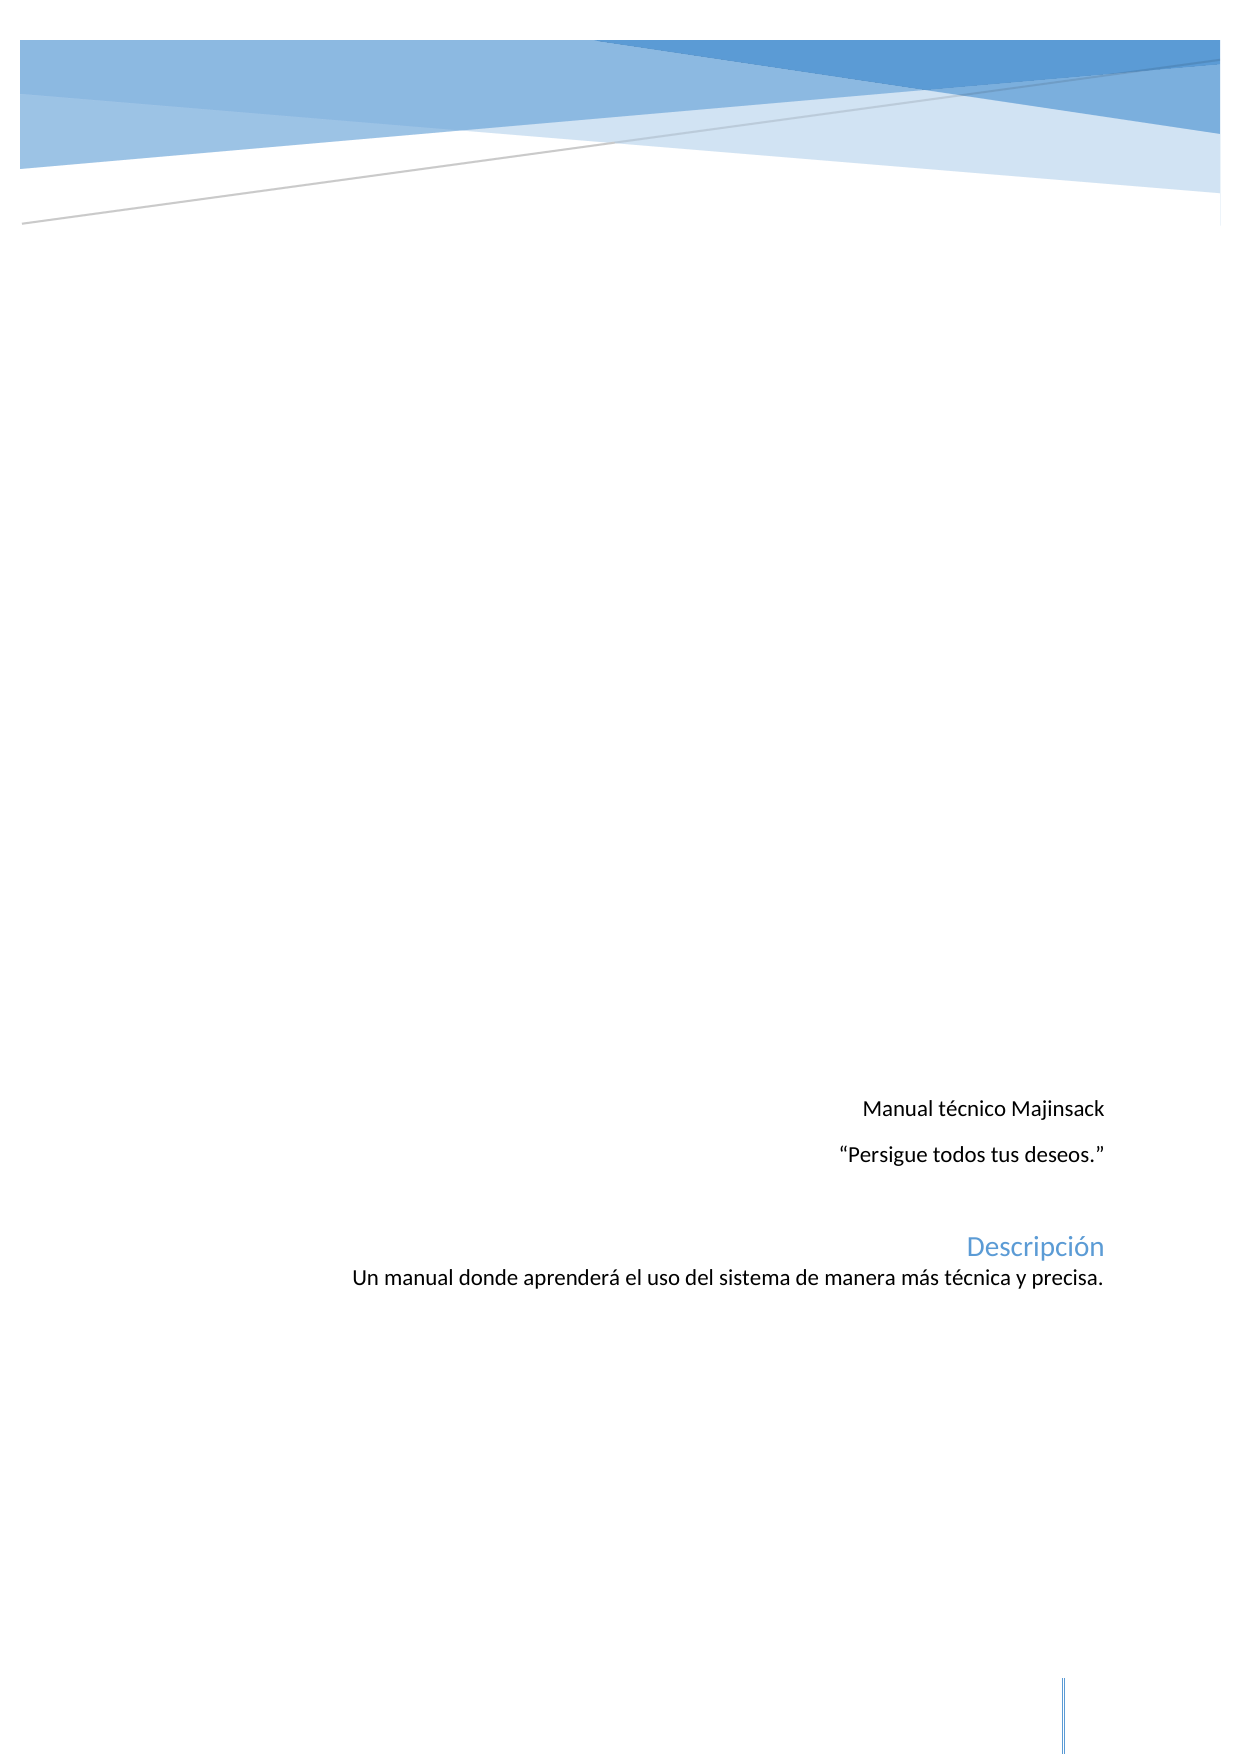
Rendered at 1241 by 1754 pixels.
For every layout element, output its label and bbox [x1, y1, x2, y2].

picture [20, 40, 1221, 240]
